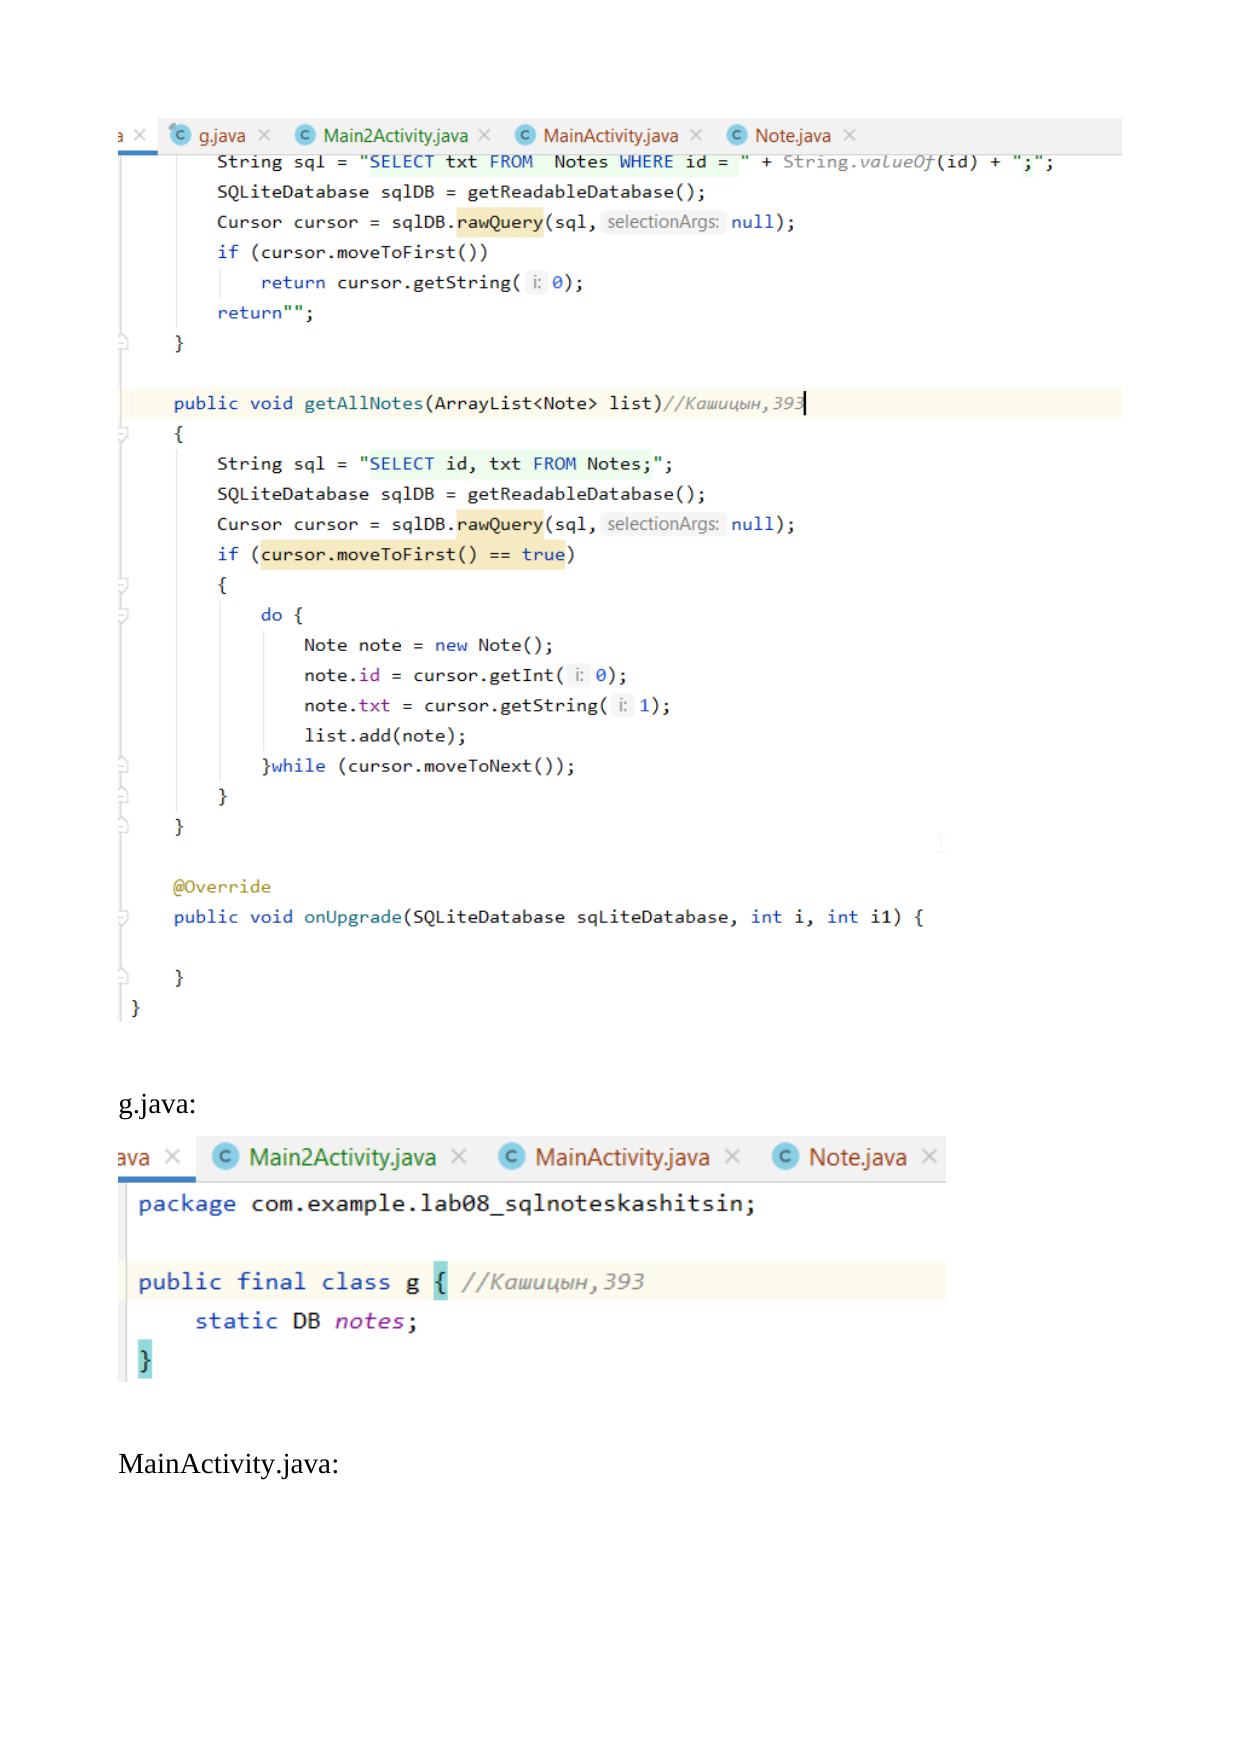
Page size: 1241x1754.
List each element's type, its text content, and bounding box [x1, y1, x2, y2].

picture [118, 1136, 947, 1382]
text MainActivity.java: [118, 1446, 1122, 1479]
picture [118, 118, 1123, 1022]
text g.java: [118, 1086, 1122, 1119]
